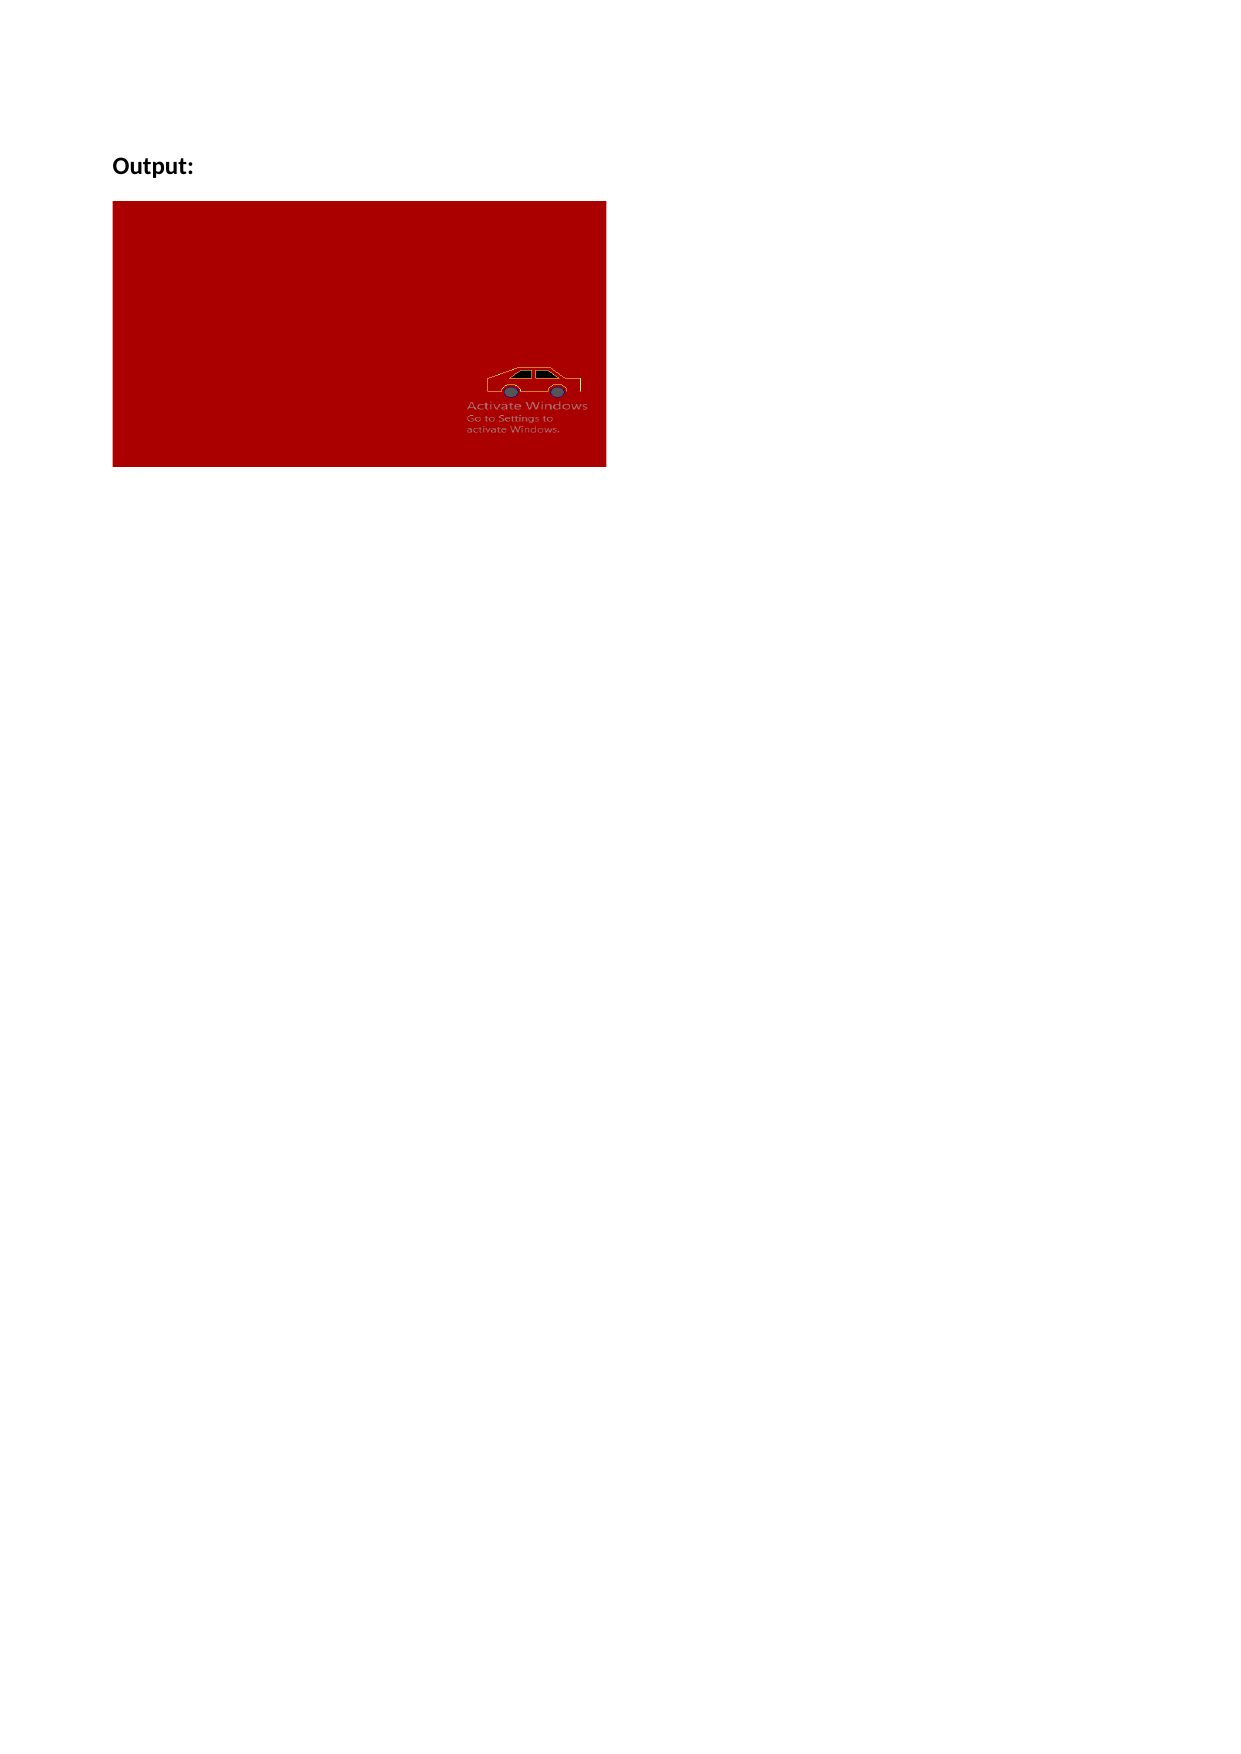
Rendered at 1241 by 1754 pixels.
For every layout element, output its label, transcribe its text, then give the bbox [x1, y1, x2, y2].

picture [112, 201, 607, 467]
text Output: [112, 150, 1128, 181]
